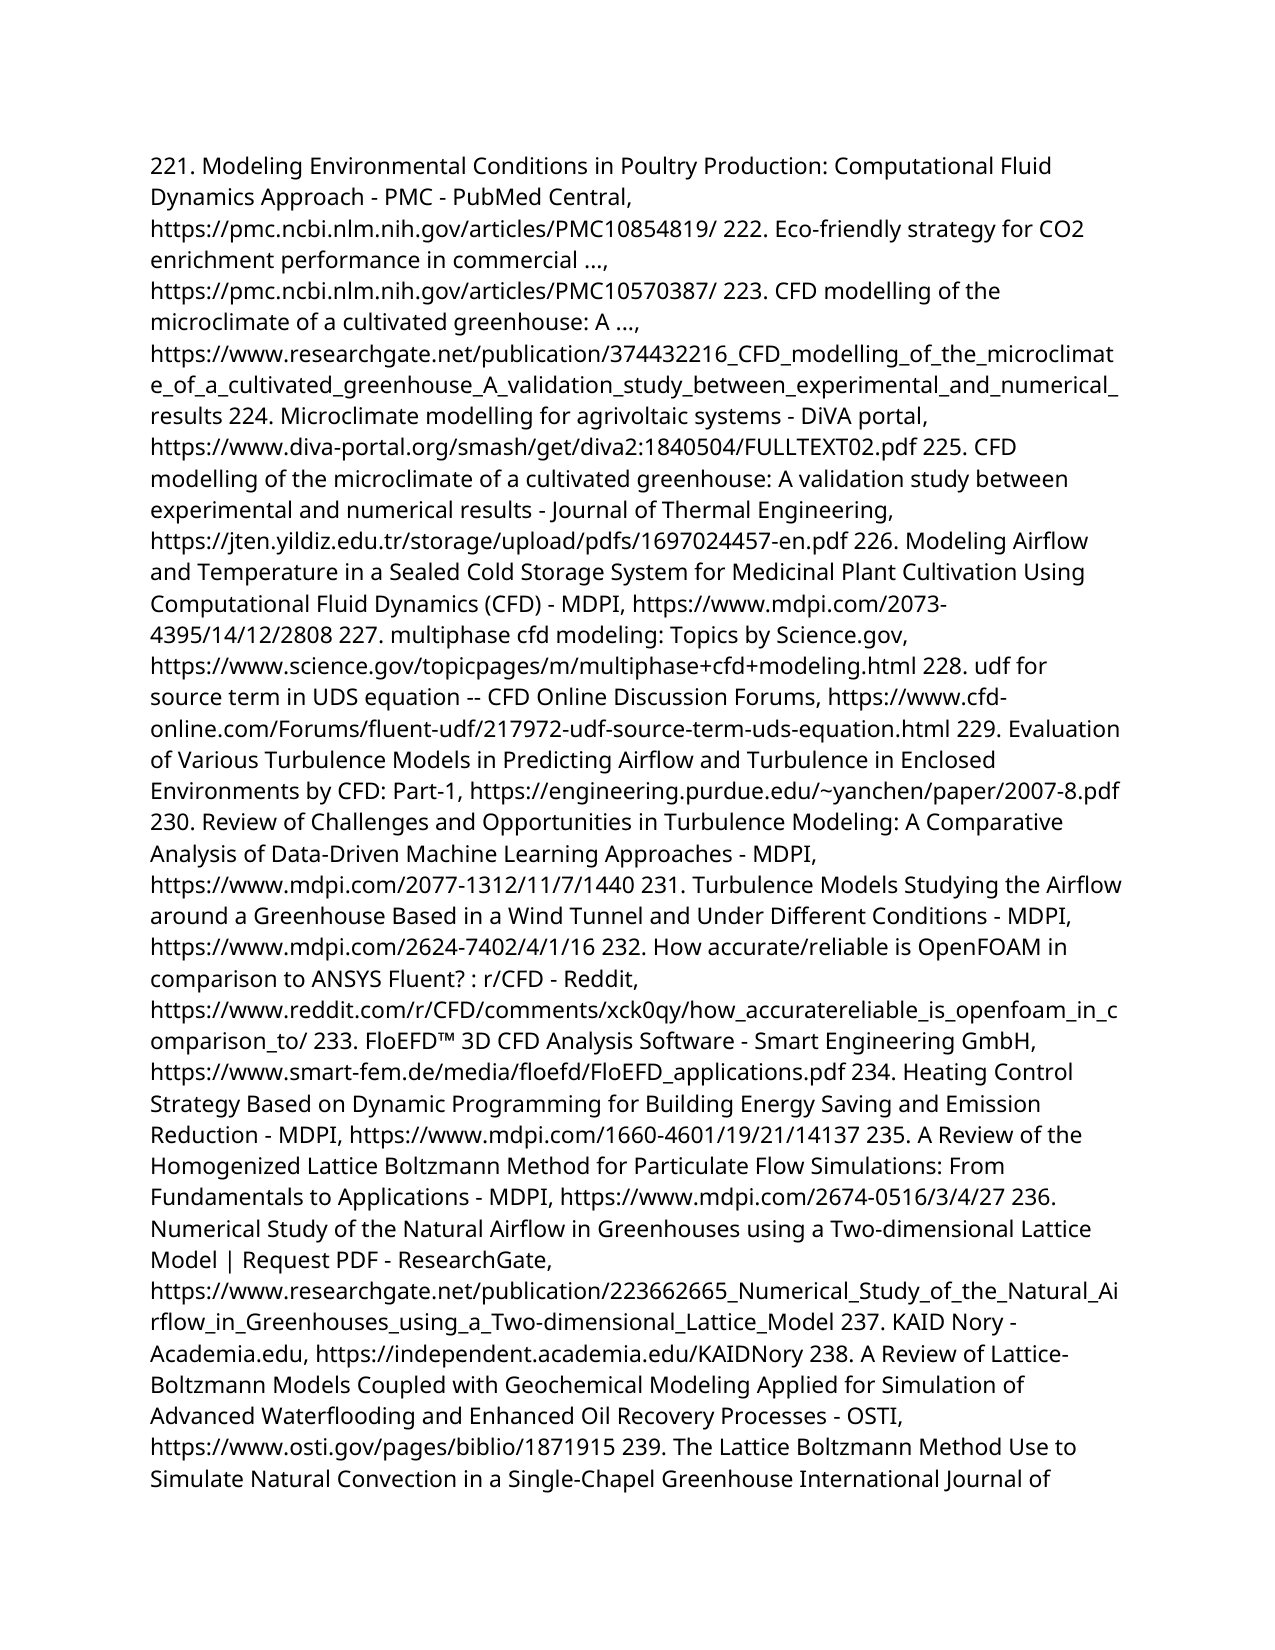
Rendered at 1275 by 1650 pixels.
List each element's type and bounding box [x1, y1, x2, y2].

text [150, 150, 1125, 1494]
